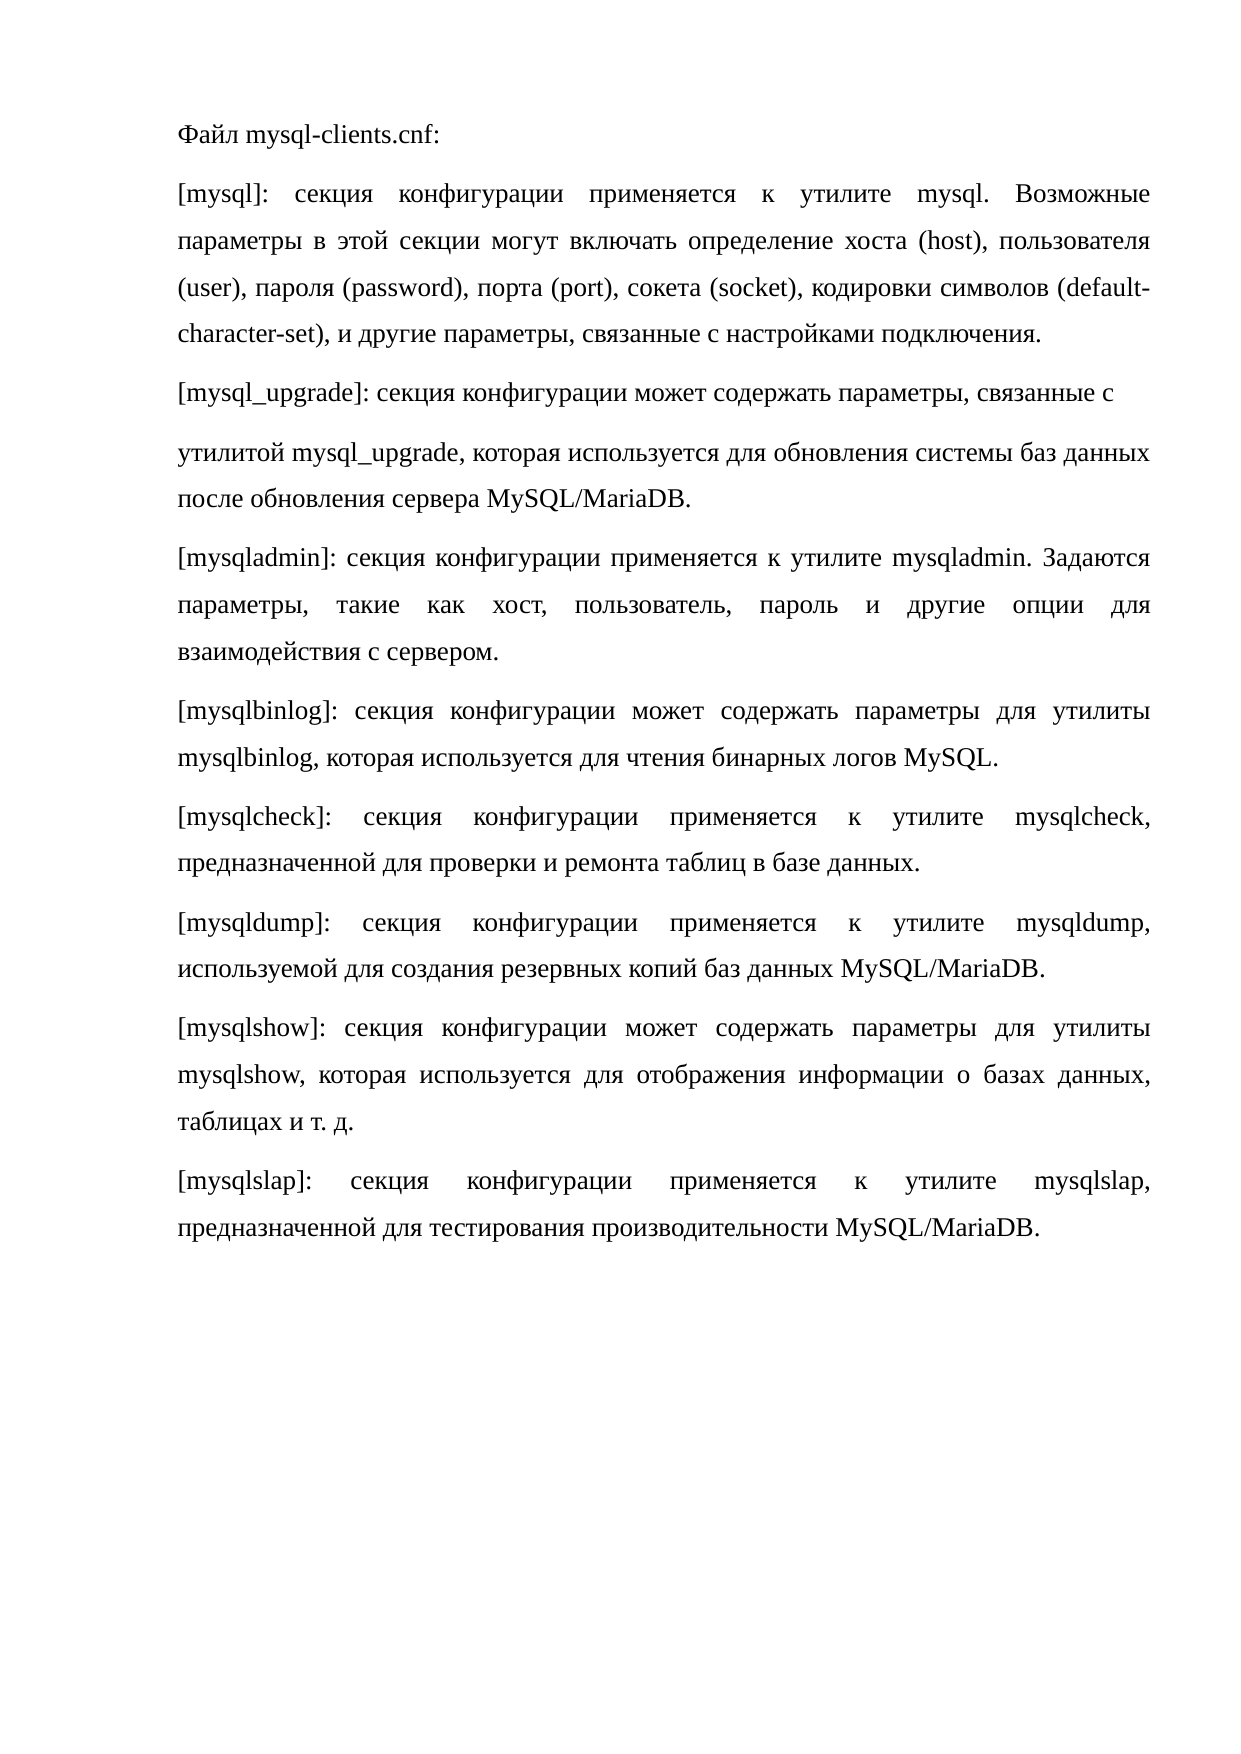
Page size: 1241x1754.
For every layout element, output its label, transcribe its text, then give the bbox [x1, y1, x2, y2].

text утилитой mysql_upgrade, которая используется для обновления системы баз данных после обновления сервера MySQL/MariaDB. [177, 436, 1152, 513]
text [mysqlslap]: секция конфигурации применяется к утилите mysqlslap, предназначенной для тестирования производительности MySQL/MariaDB. [177, 1164, 1152, 1242]
text Файл mysql-clients.cnf: [177, 118, 1152, 149]
text [mysqlbinlog]: секция конфигурации может содержать параметры для утилиты mysqlbinlog, которая используется для чтения бинарных логов MySQL. [177, 694, 1152, 772]
text [mysql]: секция конфигурации применяется к утилите mysql. Возможные параметры в этой секции могут включать определение хоста (host), пользователя (user), пароля (password), порта (port), сокета (socket), кодировки символов (default-character-set), и другие параметры, связанные с настройками подключения. [177, 177, 1152, 348]
text [mysqlshow]: секция конфигурации может содержать параметры для утилиты mysqlshow, которая используется для отображения информации о базах данных, таблицах и т. д. [177, 1011, 1152, 1136]
text [mysqladmin]: секция конфигурации применяется к утилите mysqladmin. Задаются параметры, такие как хост, пользователь, пароль и другие опции для взаимодействия с сервером. [177, 541, 1152, 666]
text [mysqldump]: секция конфигурации применяется к утилите mysqldump, используемой для создания резервных копий баз данных MySQL/MariaDB. [177, 906, 1152, 983]
text [mysql_upgrade]: секция конфигурации может содержать параметры, связанные с [177, 376, 1152, 408]
text [mysqlcheck]: секция конфигурации применяется к утилите mysqlcheck, предназначенной для проверки и ремонта таблиц в базе данных. [177, 800, 1152, 878]
